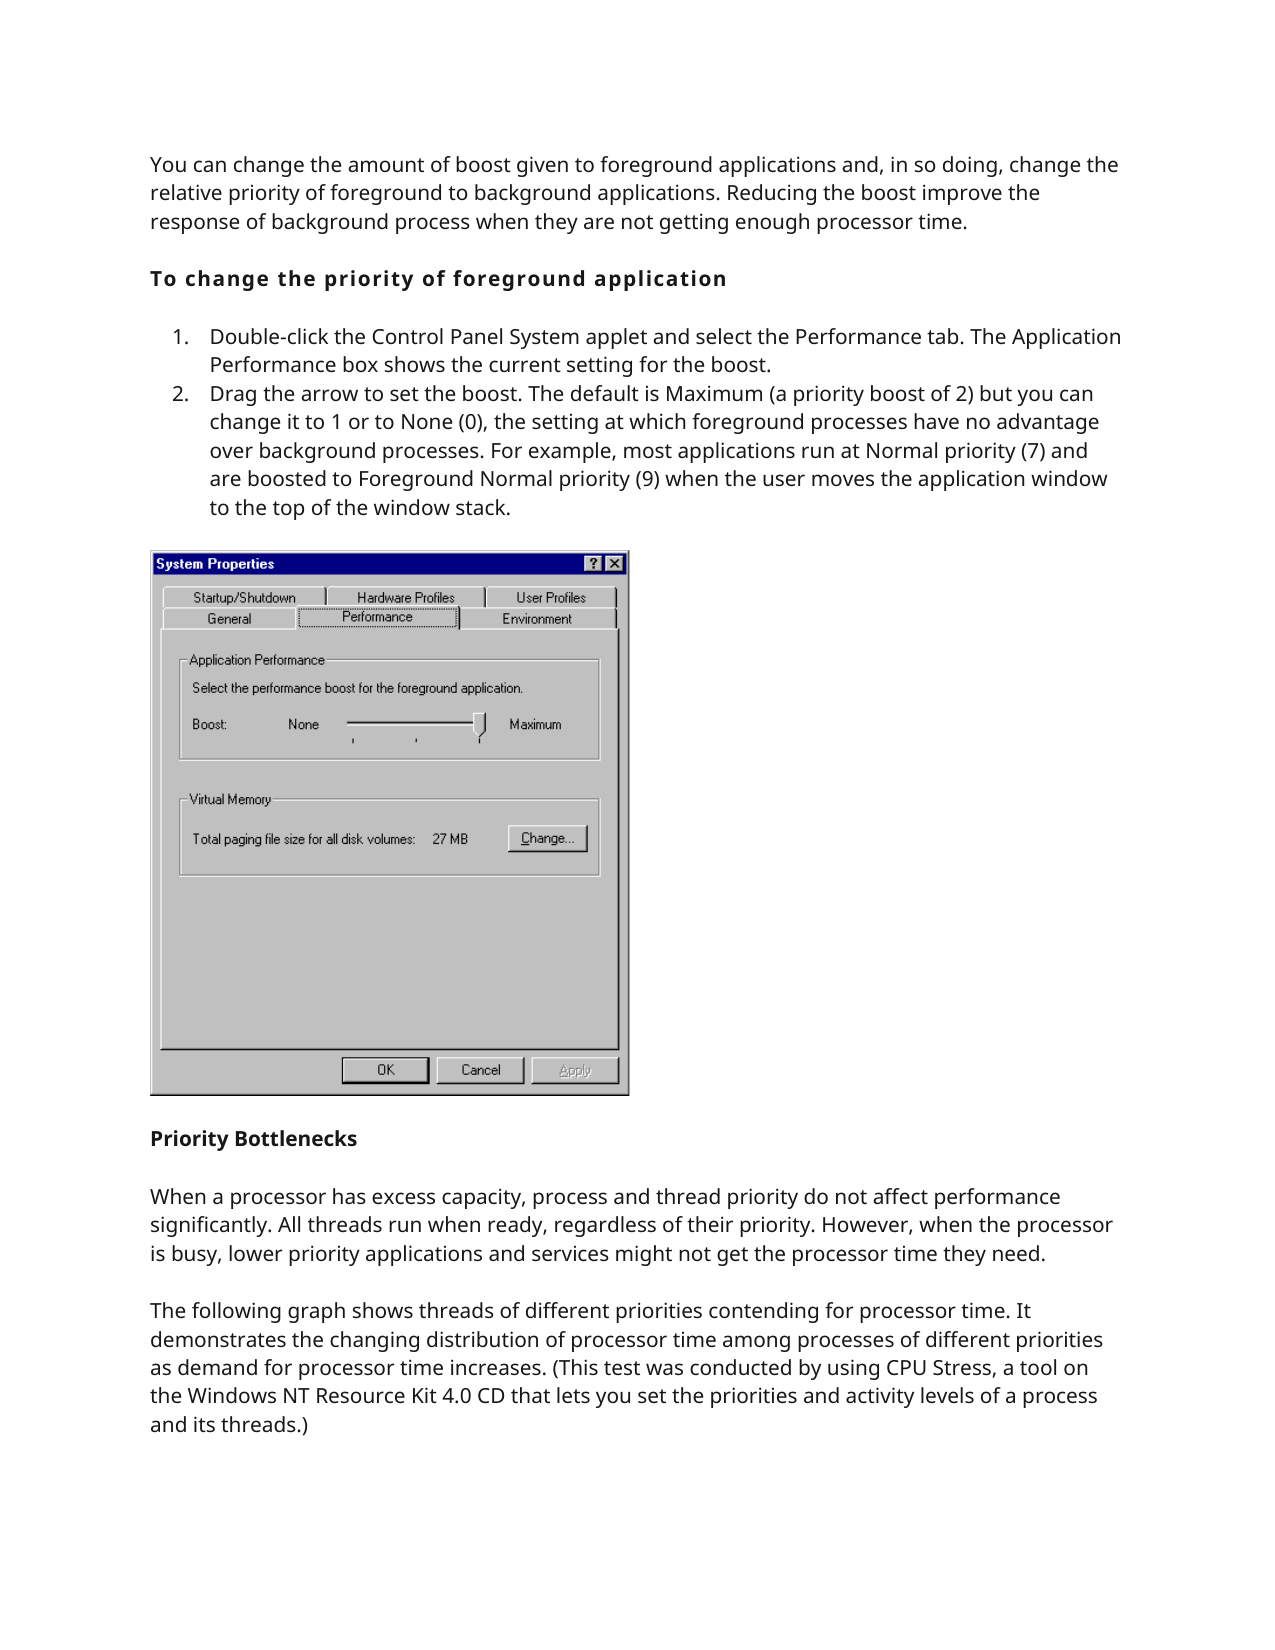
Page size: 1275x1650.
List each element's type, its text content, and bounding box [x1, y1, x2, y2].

text You can change the amount of boost given to foreground applications and, in so doing, change the relative priority of foreground to background applications. Reducing the boost improve the response of background process when they are not getting enough processor time. [150, 150, 1125, 235]
text Priority Bottlenecks [150, 1124, 1125, 1153]
picture [150, 550, 630, 1096]
list Double-click the Control Panel System applet and select the Performance tab. The Application Performance box shows the current setting for the boost. [172, 322, 1125, 379]
text The following graph shows threads of different priorities contending for processor time. It demonstrates the changing distribution of processor time among processes of different priorities as demand for processor time increases. (This test was conducted by using CPU Stress, a tool on the Windows NT Resource Kit 4.0 CD that lets you set the priorities and activity levels of a process and its threads.) [150, 1296, 1125, 1438]
list Drag the arrow to set the boost. The default is Maximum (a priority boost of 2) but you can change it to 1 or to None (0), the setting at which foreground processes have no advantage over background processes. For example, most applications run at Normal priority (7) and are boosted to Foreground Normal priority (9) when the user moves the application window to the top of the window stack. [172, 379, 1125, 521]
text When a processor has excess capacity, process and thread priority do not affect performance significantly. All threads run when ready, regardless of their priority. However, when the processor is busy, lower priority applications and services might not get the processor time they need. [150, 1182, 1125, 1267]
text To change the priority of foreground application [150, 264, 1125, 293]
